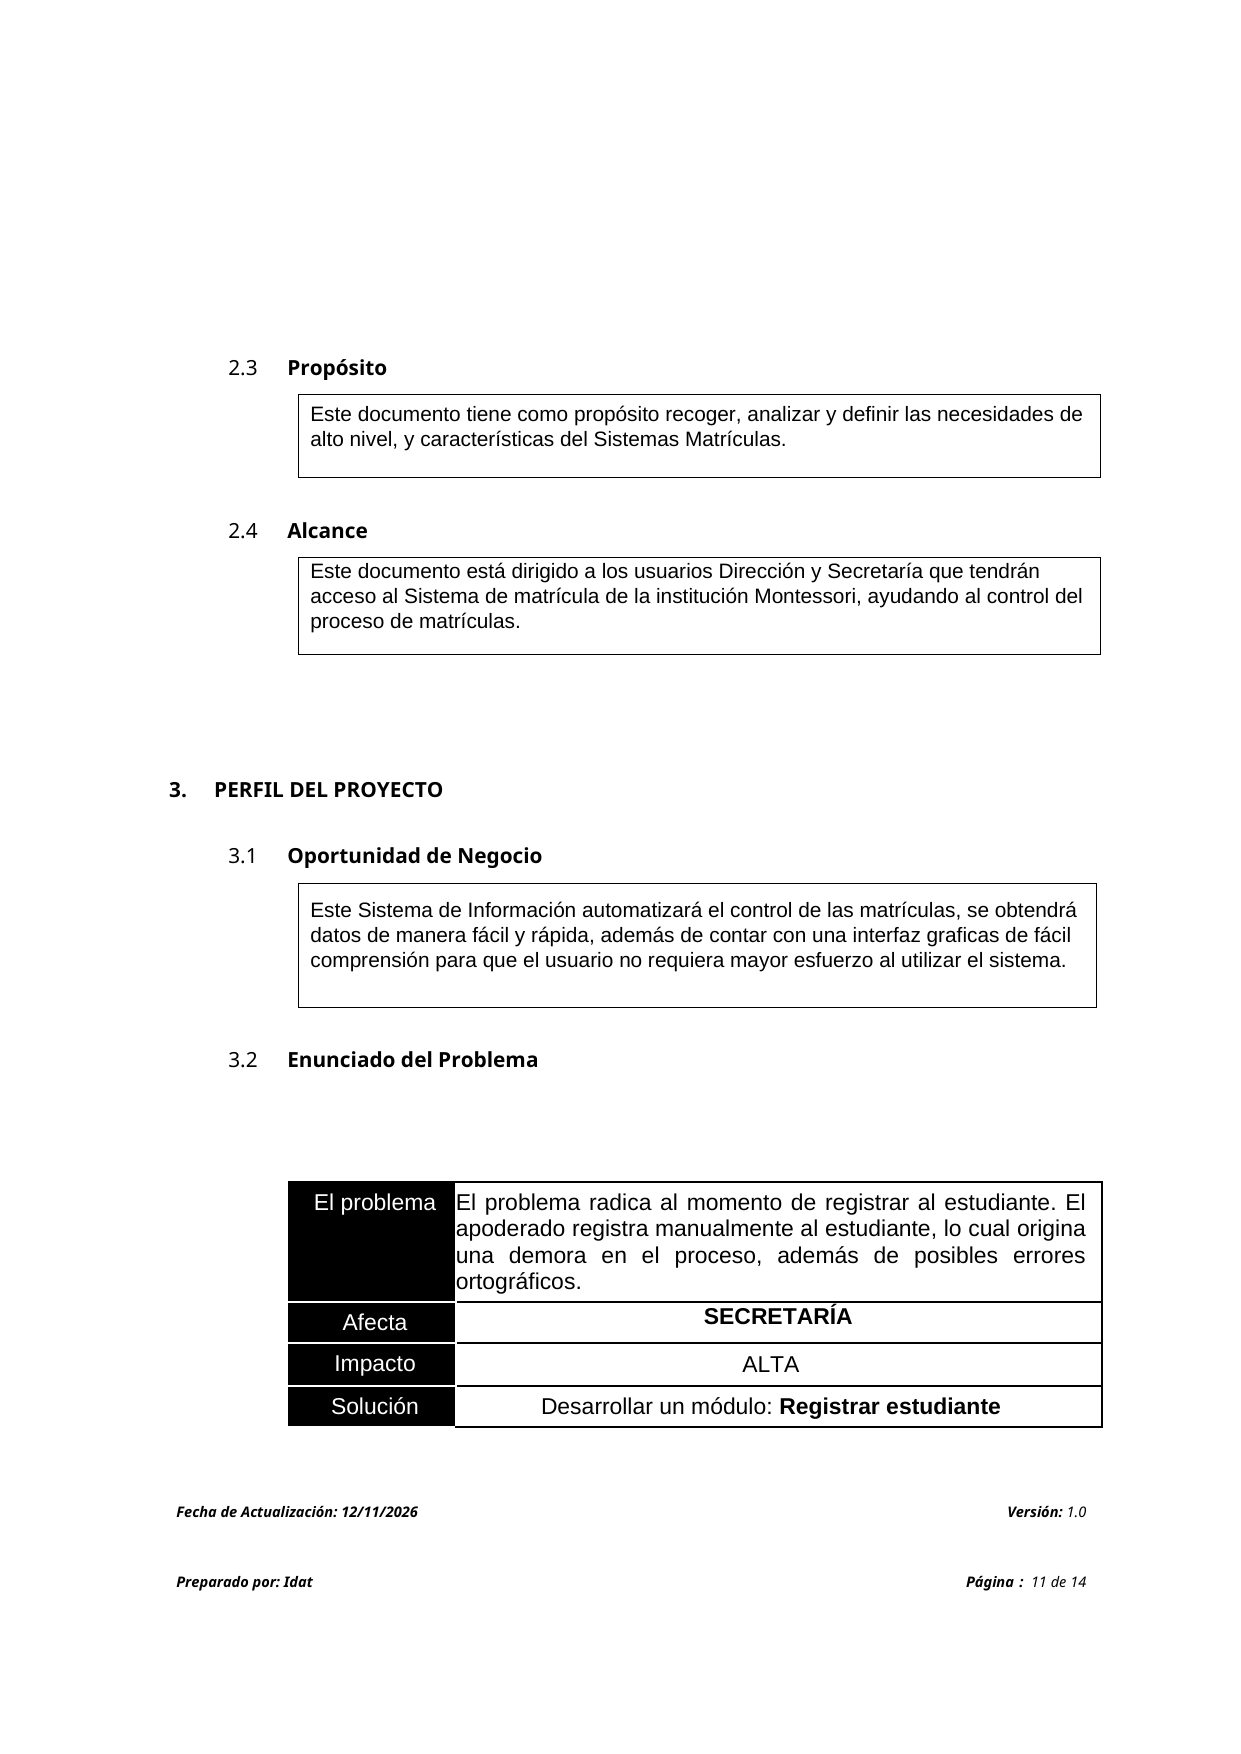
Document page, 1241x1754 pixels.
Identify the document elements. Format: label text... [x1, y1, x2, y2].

subtitle Enunciado del Problema [228, 1045, 1087, 1074]
table_header El problema radica al momento de registrar al estudiante. El apoderado registra manualmente al estudiante, lo cual origina una demora en el proceso, además de posibles errores ortográficos. [457, 1183, 1101, 1301]
table_cell Desarrollar un módulo: Registrar estudiante [457, 1387, 1101, 1426]
table_cell Solución [288, 1387, 455, 1426]
subtitle Oportunidad de Negocio [228, 841, 1087, 870]
subtitle Perfil del Proyecto [169, 776, 1087, 804]
subtitle Propósito [228, 353, 1087, 382]
table_cell Impacto [288, 1344, 455, 1385]
subtitle Alcance [228, 516, 1087, 544]
table_header Este documento tiene como propósito recoger, analizar y definir las necesidades de alto nivel, y características del Sistemas Matrículas. [299, 395, 1100, 477]
table_header Este Sistema de Información automatizará el control de las matrículas, se obtendrá datos de manera fácil y rápida, además de contar con una interfaz graficas de fácil comprensión para que el usuario no requiera mayor esfuerzo al utilizar el sistema. [299, 884, 1096, 1007]
table_cell SECRETARÍA [457, 1303, 1101, 1342]
table_cell Afecta [288, 1303, 455, 1342]
table_cell ALTA [457, 1344, 1101, 1385]
table_header Este documento está dirigido a los usuarios Dirección y Secretaría que tendrán acceso al Sistema de matrícula de la institución Montessori, ayudando al control del proceso de matrículas. [299, 558, 1100, 654]
table_header El problema [288, 1181, 455, 1301]
